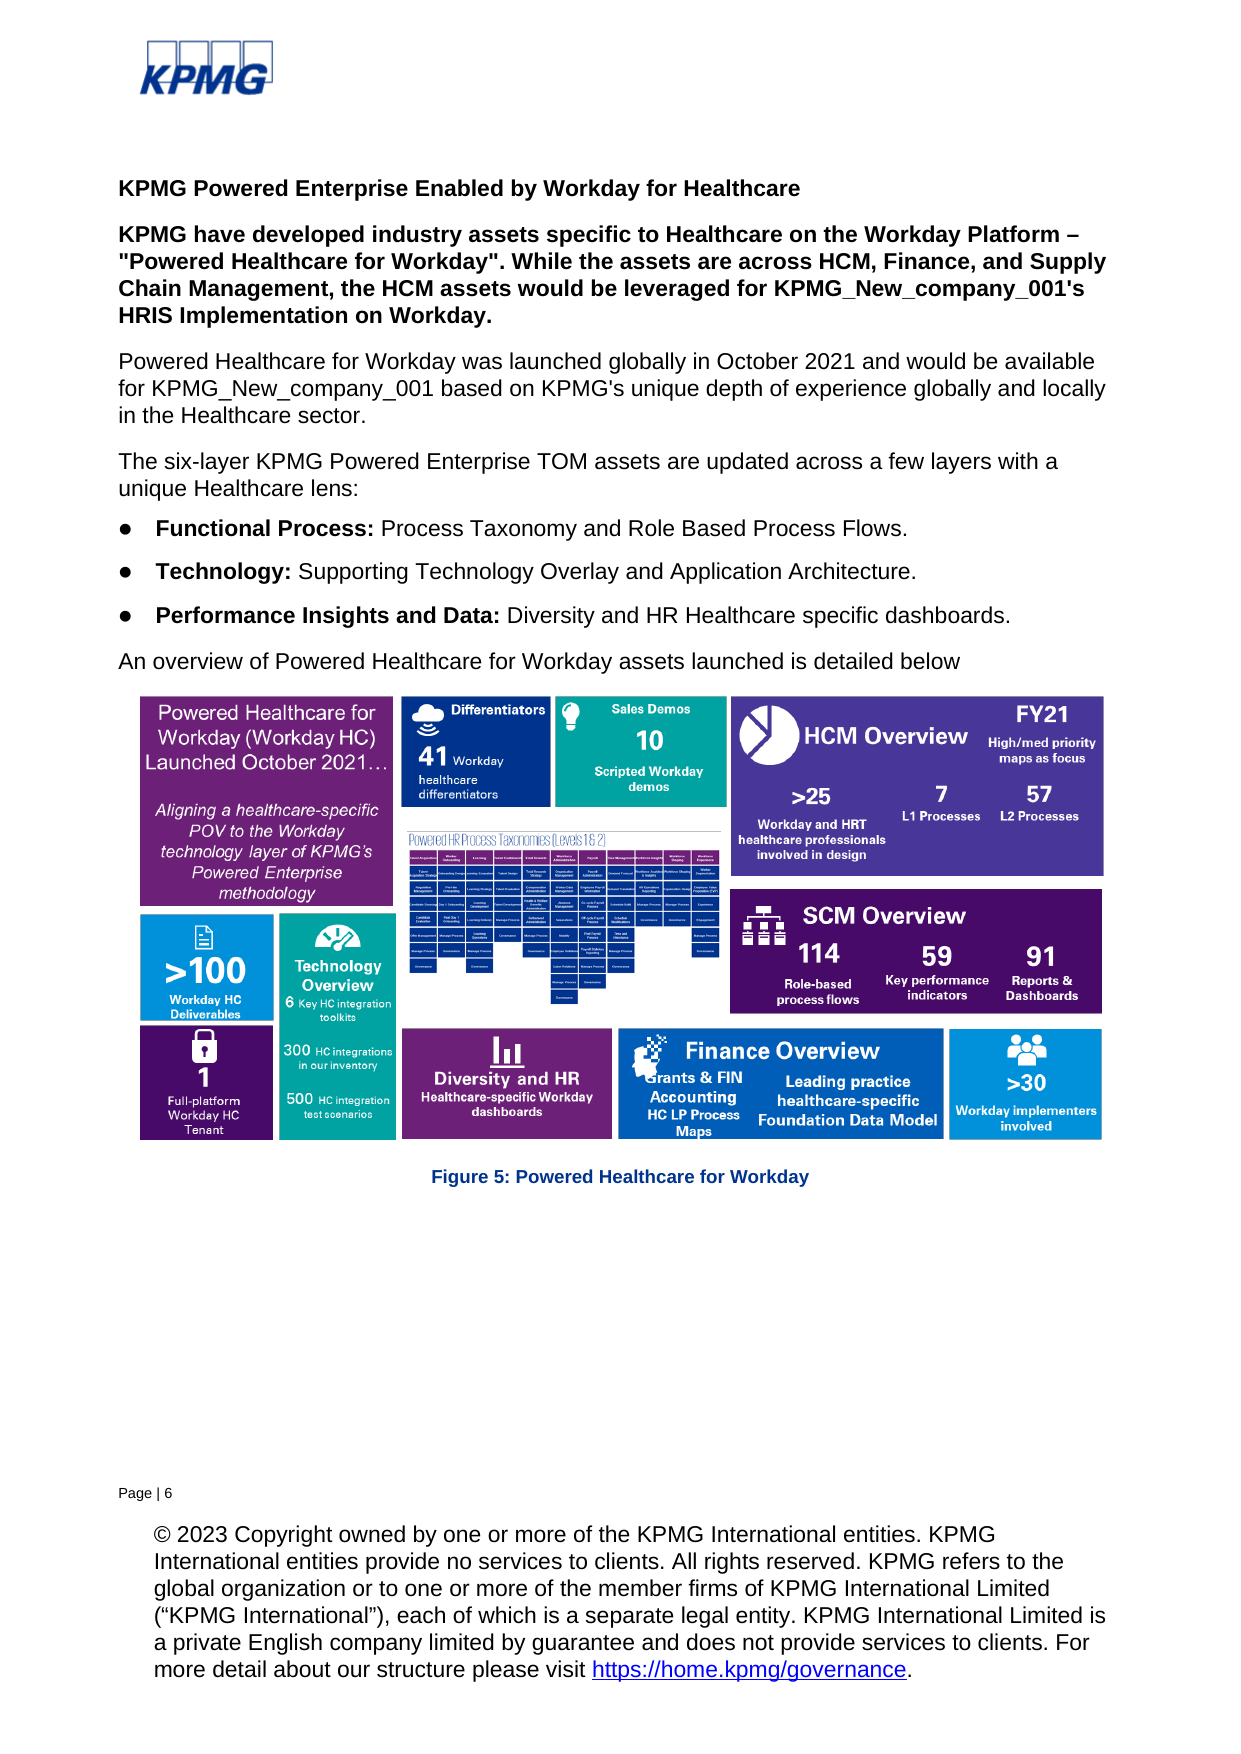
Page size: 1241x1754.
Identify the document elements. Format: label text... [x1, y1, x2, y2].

text KPMG have developed industry assets specific to Healthcare on the Workday Platform – "Powered Healthcare for Workday". While the assets are across HCM, Finance, and Supply Chain Management, the HCM assets would be leveraged for KPMG_New_company_001's HRIS Implementation on Workday. [118, 220, 1122, 328]
picture [118, 0, 302, 136]
picture [132, 693, 1108, 1148]
list Functional Process: Process Taxonomy and Role Based Process Flows. [118, 514, 1122, 541]
list Technology: Supporting Technology Overlay and Application Architecture. [118, 558, 1122, 585]
text Powered Healthcare for Workday was launched globally in October 2021 and would be available for KPMG_New_company_001 based on KPMG's unique depth of experience globally and locally in the Healthcare sector. [118, 347, 1122, 428]
text KPMG Powered Enterprise Enabled by Workday for Healthcare [118, 174, 1122, 201]
list Performance Insights and Data: Diversity and HR Healthcare specific dashboards. [118, 601, 1122, 628]
text An overview of Powered Healthcare for Workday assets launched is detailed below [118, 647, 1122, 674]
text The six-layer KPMG Powered Enterprise TOM assets are updated across a few layers with a unique Healthcare lens: [118, 447, 1122, 501]
